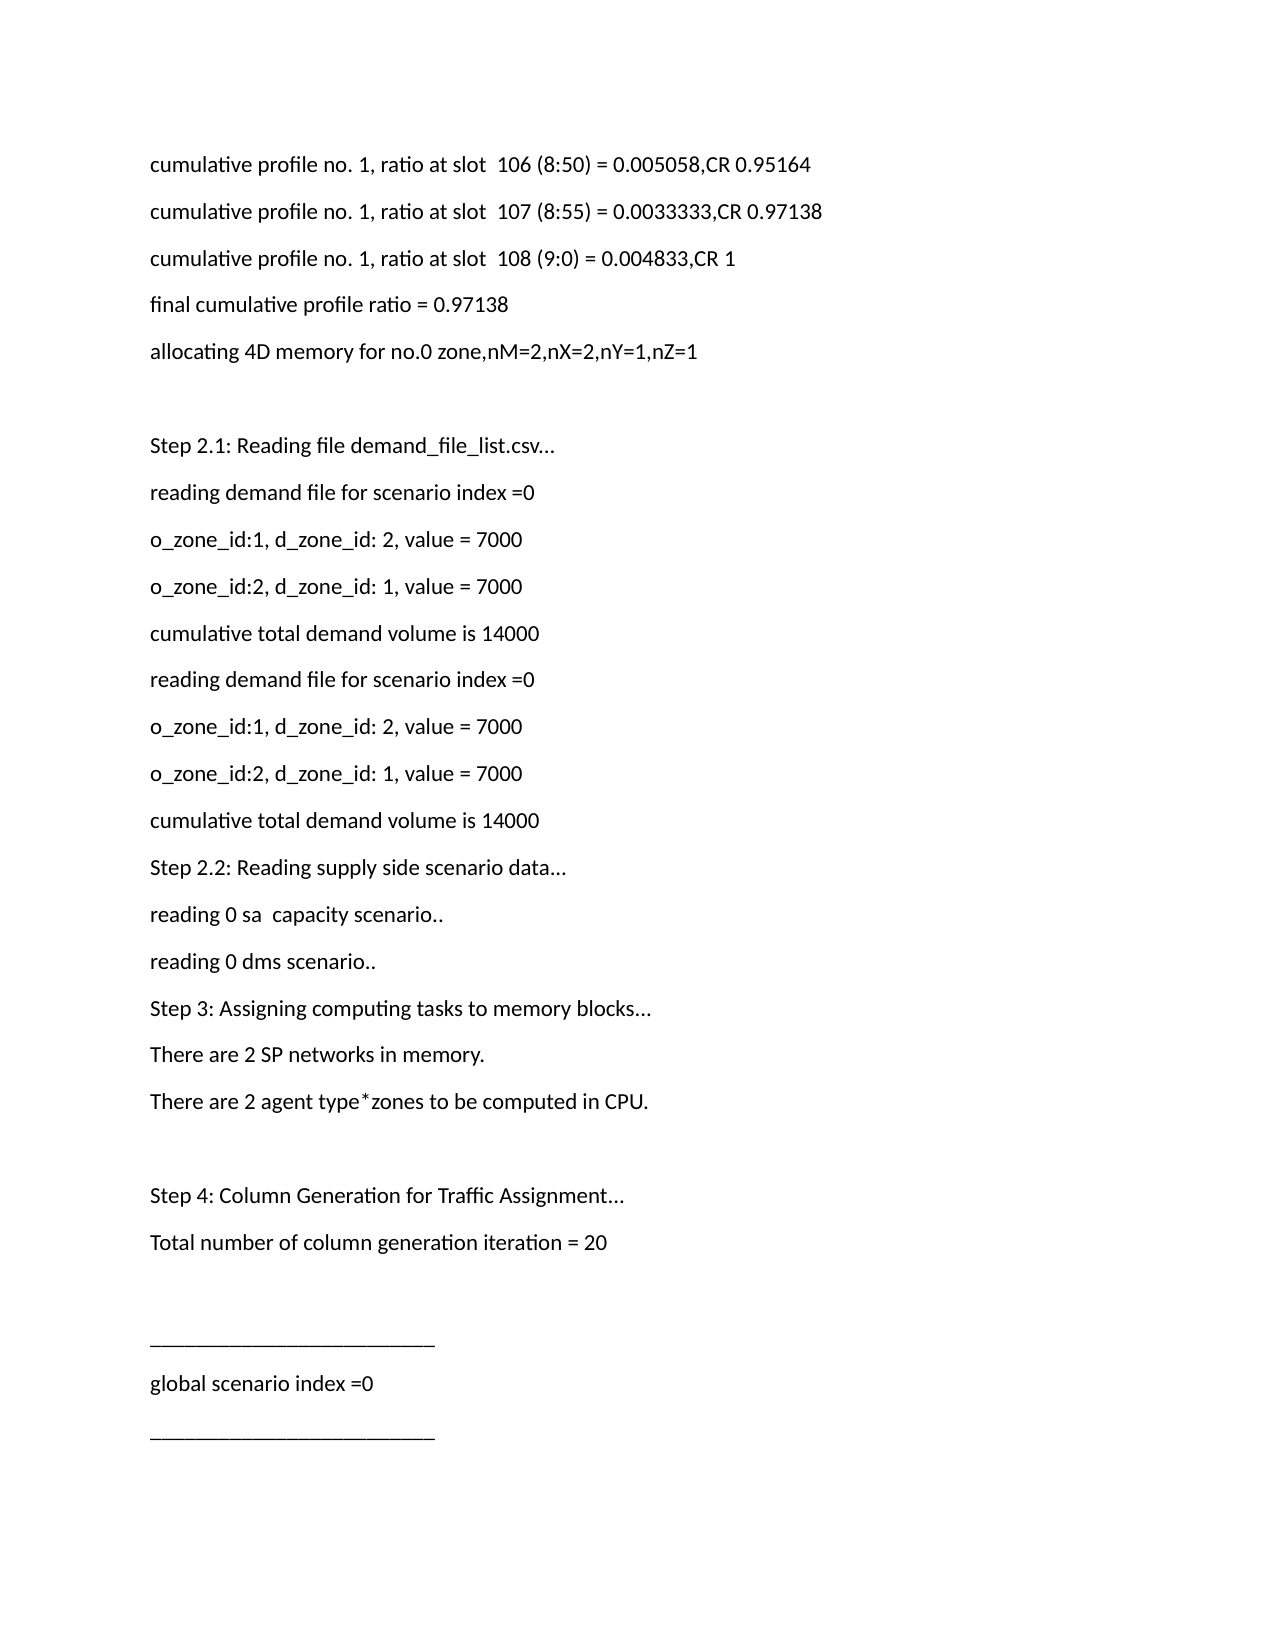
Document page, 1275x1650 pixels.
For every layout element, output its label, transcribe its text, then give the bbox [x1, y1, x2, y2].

text cumulative profile no. 1, ratio at slot 108 (9:0) = 0.004833,CR 1 [150, 244, 1125, 272]
text Step 2.2: Reading supply side scenario data... [150, 853, 1125, 881]
text reading demand file for scenario index =0 [150, 478, 1125, 506]
text Step 4: Column Generation for Traffic Assignment... [150, 1181, 1125, 1209]
text o_zone_id:2, d_zone_id: 1, value = 7000 [150, 759, 1125, 787]
text cumulative profile no. 1, ratio at slot 107 (8:55) = 0.0033333,CR 0.97138 [150, 197, 1125, 225]
text There are 2 SP networks in memory. [150, 1041, 1125, 1069]
text o_zone_id:1, d_zone_id: 2, value = 7000 [150, 712, 1125, 741]
text reading demand file for scenario index =0 [150, 666, 1125, 694]
text o_zone_id:1, d_zone_id: 2, value = 7000 [150, 525, 1125, 553]
text cumulative total demand volume is 14000 [150, 619, 1125, 647]
text Total number of column generation iteration = 20 [150, 1228, 1125, 1256]
text _________________________ [150, 1322, 1125, 1350]
text cumulative total demand volume is 14000 [150, 806, 1125, 834]
text final cumulative profile ratio = 0.97138 [150, 291, 1125, 319]
text global scenario index =0 [150, 1369, 1125, 1397]
text o_zone_id:2, d_zone_id: 1, value = 7000 [150, 572, 1125, 600]
text Step 2.1: Reading file demand_file_list.csv... [150, 431, 1125, 459]
text Step 3: Assigning computing tasks to memory blocks... [150, 994, 1125, 1022]
text reading 0 sa capacity scenario.. [150, 900, 1125, 928]
text cumulative profile no. 1, ratio at slot 106 (8:50) = 0.005058,CR 0.95164 [150, 150, 1125, 178]
text allocating 4D memory for no.0 zone,nM=2,nX=2,nY=1,nZ=1 [150, 337, 1125, 366]
text reading 0 dms scenario.. [150, 947, 1125, 975]
text _________________________ [150, 1416, 1125, 1444]
text There are 2 agent type*zones to be computed in CPU. [150, 1087, 1125, 1116]
